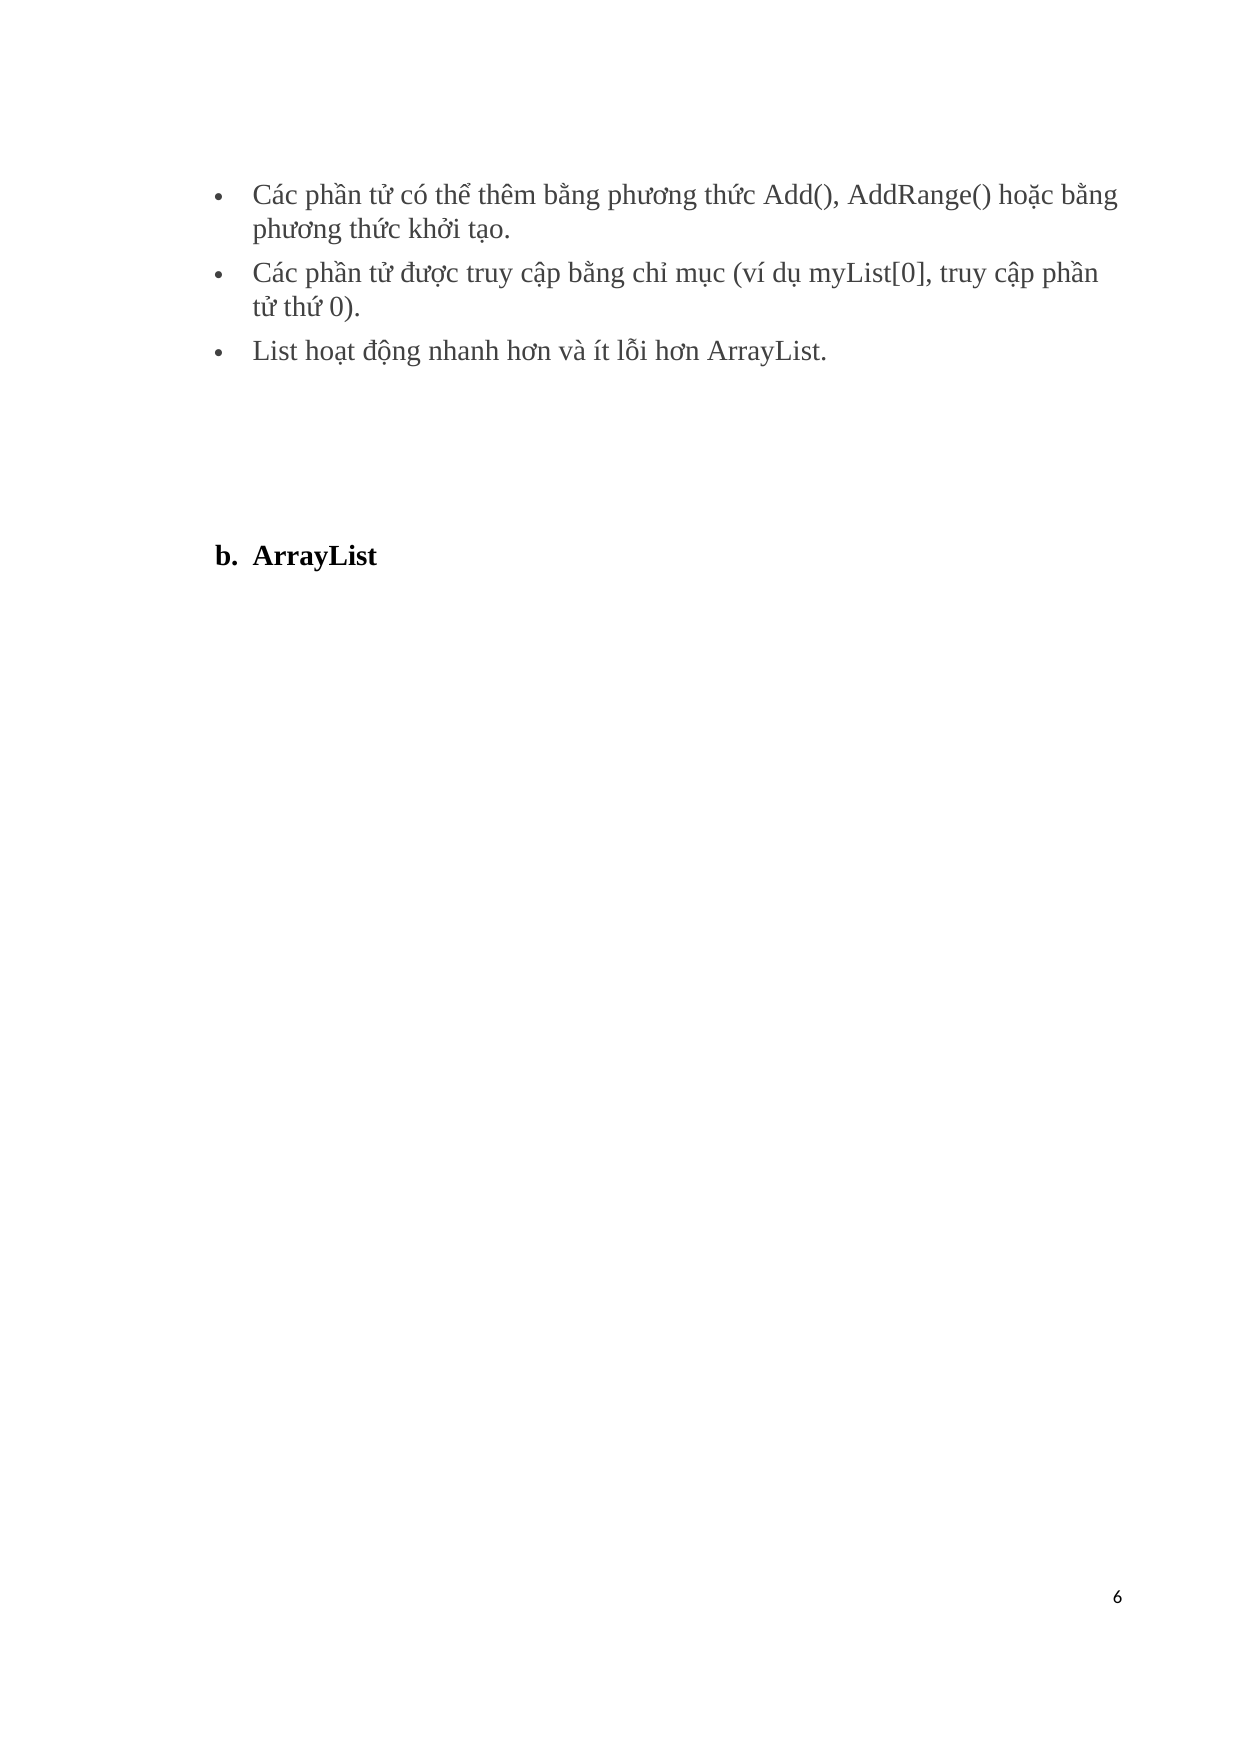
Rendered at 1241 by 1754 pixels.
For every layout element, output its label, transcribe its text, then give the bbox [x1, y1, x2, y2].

list Các phần tử được truy cập bằng chỉ mục (ví dụ myList[0], truy cập phần tử thứ 0). [215, 255, 1122, 322]
list Các phần tử có thể thêm bằng phương thức Add(), AddRange() hoặc bằng phương thức khởi tạo. [215, 177, 1122, 244]
list List hoạt động nhanh hơn và ít lỗi hơn ArrayList. [215, 333, 1122, 367]
list ArrayList [215, 538, 1122, 572]
